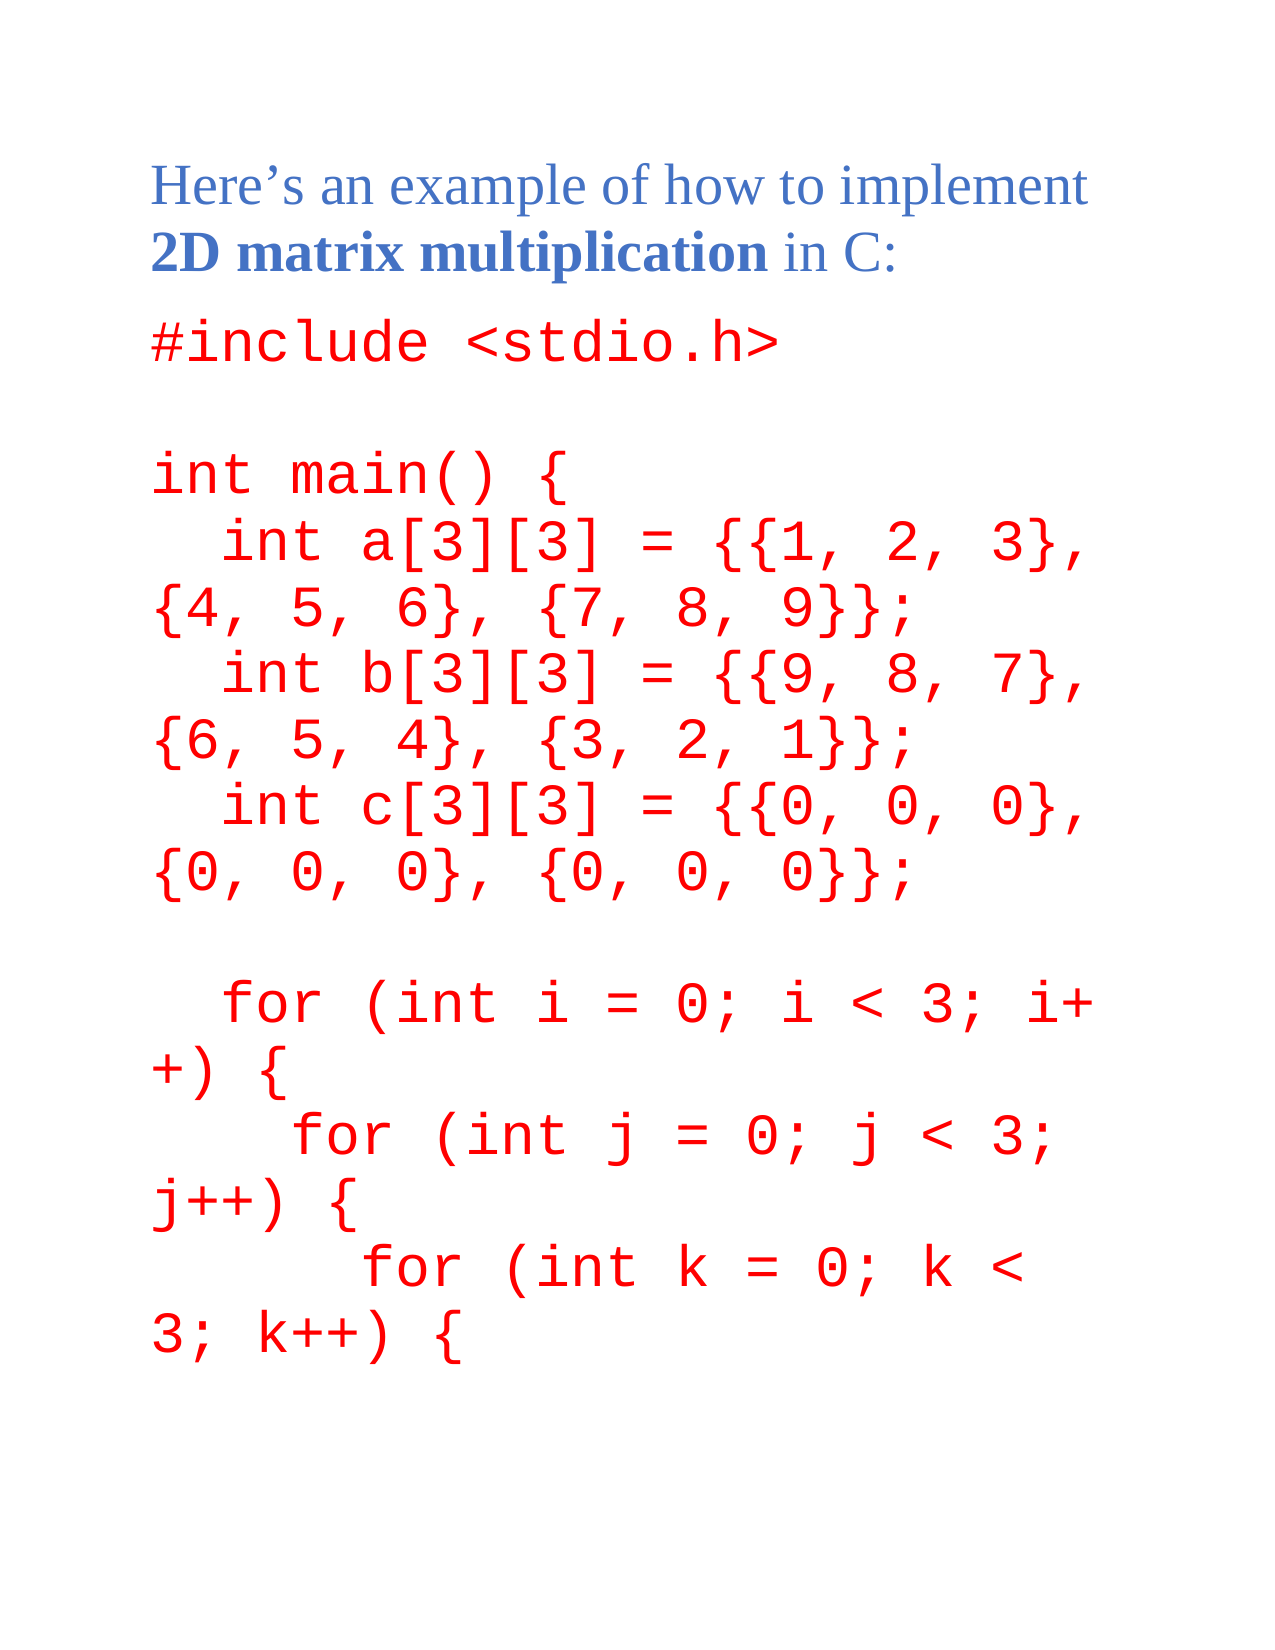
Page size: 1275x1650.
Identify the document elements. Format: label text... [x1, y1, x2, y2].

text int b[3][3] = {{9, 8, 7}, {6, 5, 4}, {3, 2, 1}}; [150, 643, 1125, 776]
text int c[3][3] = {{0, 0, 0}, {0, 0, 0}, {0, 0, 0}}; [150, 776, 1125, 908]
text #include <stdio.h> [150, 313, 1125, 379]
text int a[3][3] = {{1, 2, 3}, {4, 5, 6}, {7, 8, 9}}; [150, 511, 1125, 643]
text Here’s an example of how to implement 2D matrix multiplication in C: [150, 150, 1125, 284]
text for (int i = 0; i < 3; i++) { [150, 974, 1125, 1106]
text for (int k = 0; k < 3; k++) { [150, 1238, 1125, 1370]
text int main() { [150, 445, 1125, 511]
text for (int j = 0; j < 3; j++) { [150, 1106, 1125, 1238]
